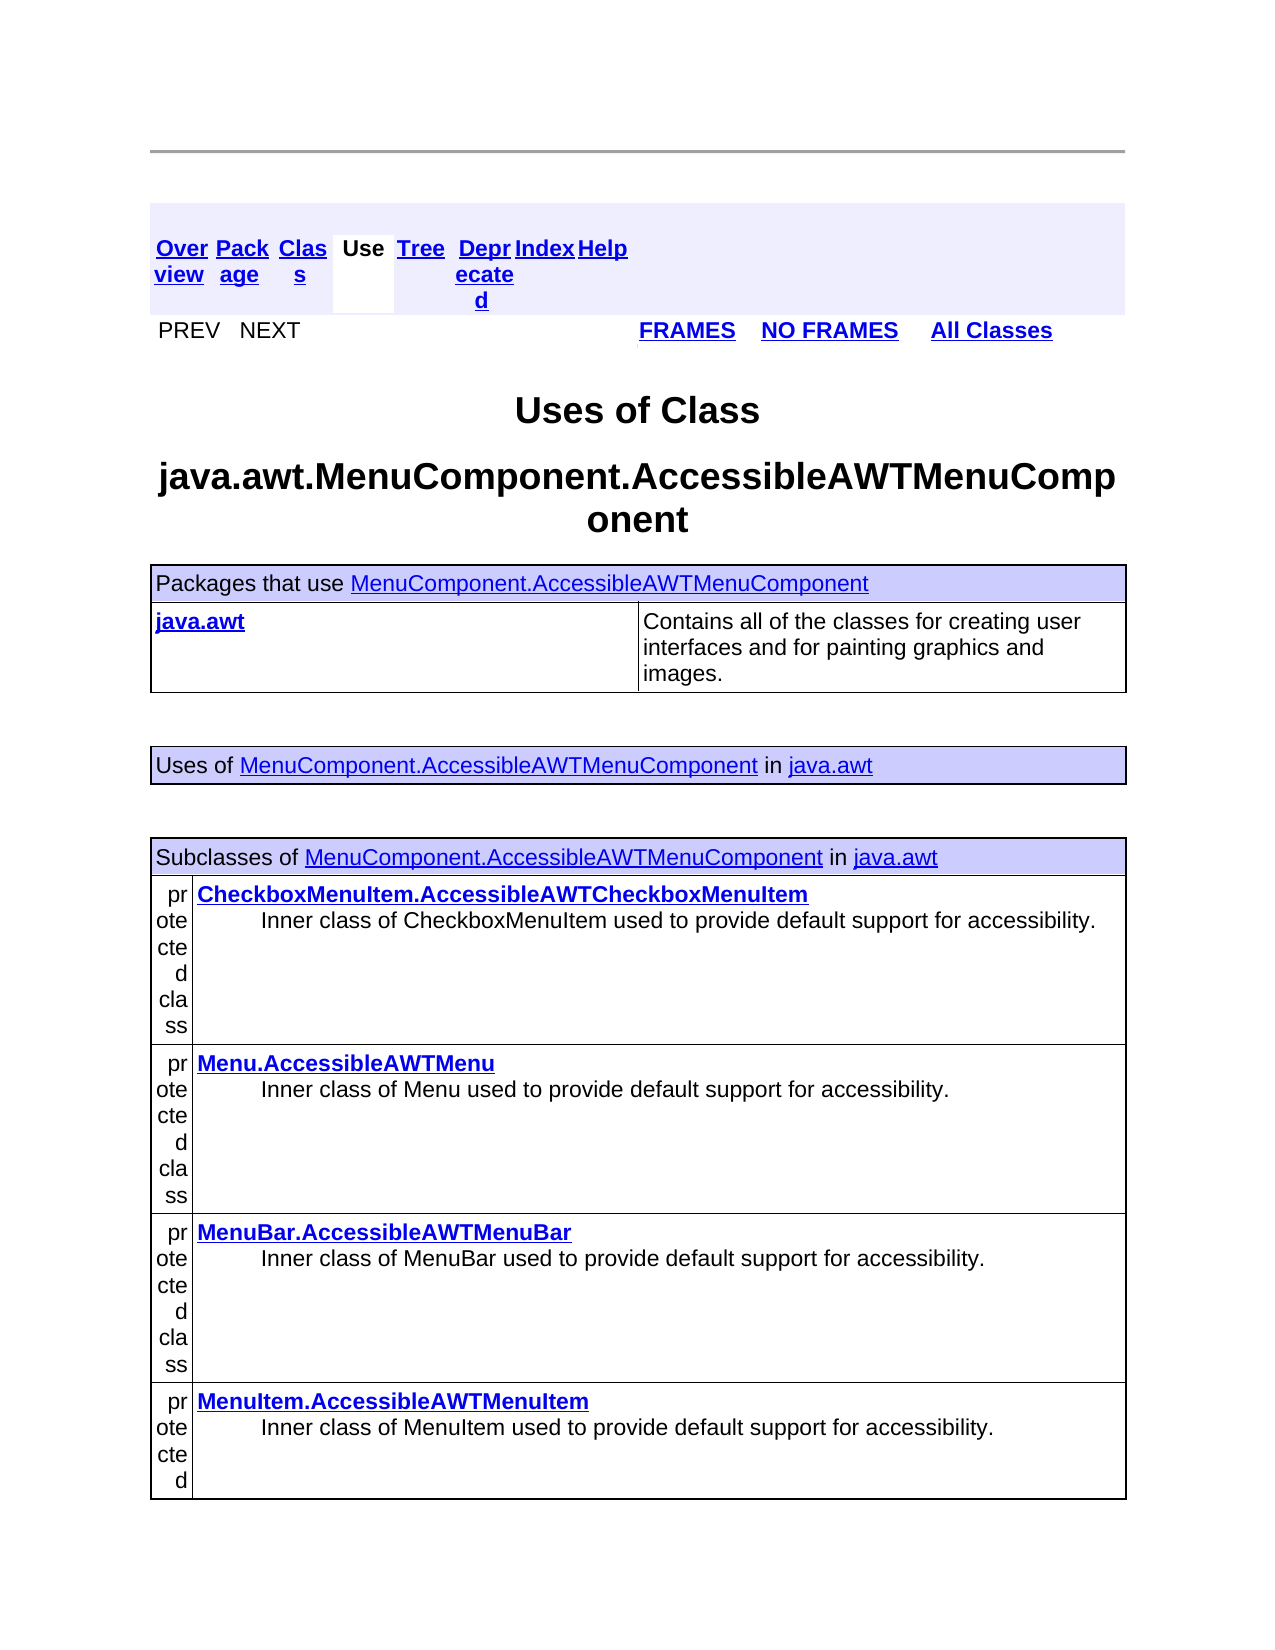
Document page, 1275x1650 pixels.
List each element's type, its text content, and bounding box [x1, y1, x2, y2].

table_cell protected class [152, 876, 192, 1043]
table_cell protected class [152, 1045, 192, 1213]
table_cell FRAMES NO FRAMES All Classes [638, 315, 1125, 345]
table_header Subclasses of MenuComponent.AccessibleAWTMenuComponent in java.awt [152, 839, 1125, 874]
table_header Packages that use MenuComponent.AccessibleAWTMenuComponent [152, 566, 1125, 601]
table_header Uses of MenuComponent.AccessibleAWTMenuComponent in java.awt [152, 747, 1125, 783]
text Uses of Class [150, 388, 1125, 431]
table_cell MenuBar.AccessibleAWTMenuBar Inner class of MenuBar used to provide default support for accessibility. [193, 1214, 1125, 1382]
table_cell java.awt [152, 603, 638, 691]
table_header [150, 203, 1125, 315]
table_cell CheckboxMenuItem.AccessibleAWTCheckboxMenuItem Inner class of CheckboxMenuItem used to provide default support for accessibility. [193, 876, 1125, 1043]
table_cell PREV NEXT [150, 315, 637, 345]
text java.awt.MenuComponent.AccessibleAWTMenuComponent [150, 454, 1125, 541]
table_cell Contains all of the classes for creating user interfaces and for painting graphics and images. [639, 603, 1125, 691]
table_cell Menu.AccessibleAWTMenu Inner class of Menu used to provide default support for accessibility. [193, 1045, 1125, 1213]
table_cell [193, 1383, 1125, 1498]
table_cell protected class [152, 1214, 192, 1382]
table_cell protected class [152, 1383, 192, 1498]
